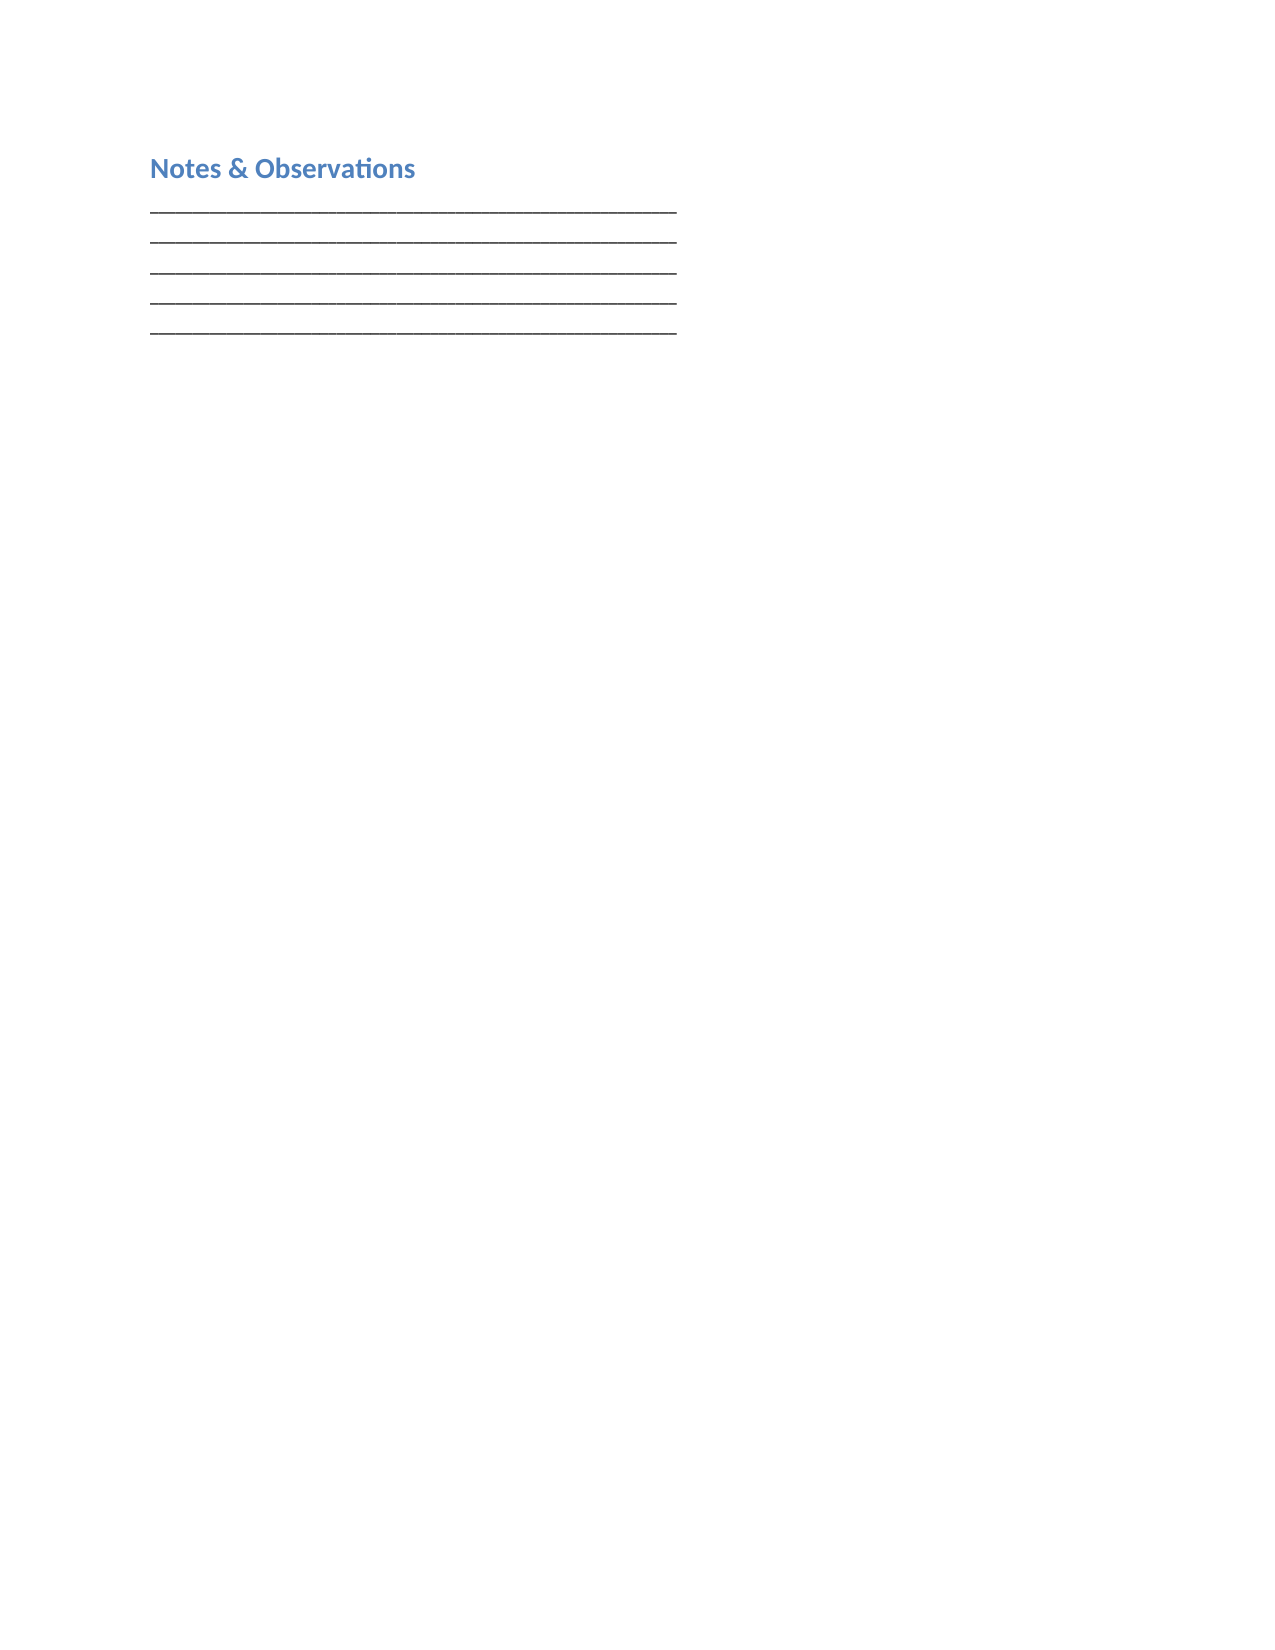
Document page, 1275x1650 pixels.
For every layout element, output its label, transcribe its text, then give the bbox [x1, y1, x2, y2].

text ______________________________________________________________ ______________________________________________________________ ______________________________________________________________ ______________________________________________________________ ______________________________________________________________ [150, 191, 1125, 368]
subtitle Notes & Observations [150, 150, 1125, 186]
